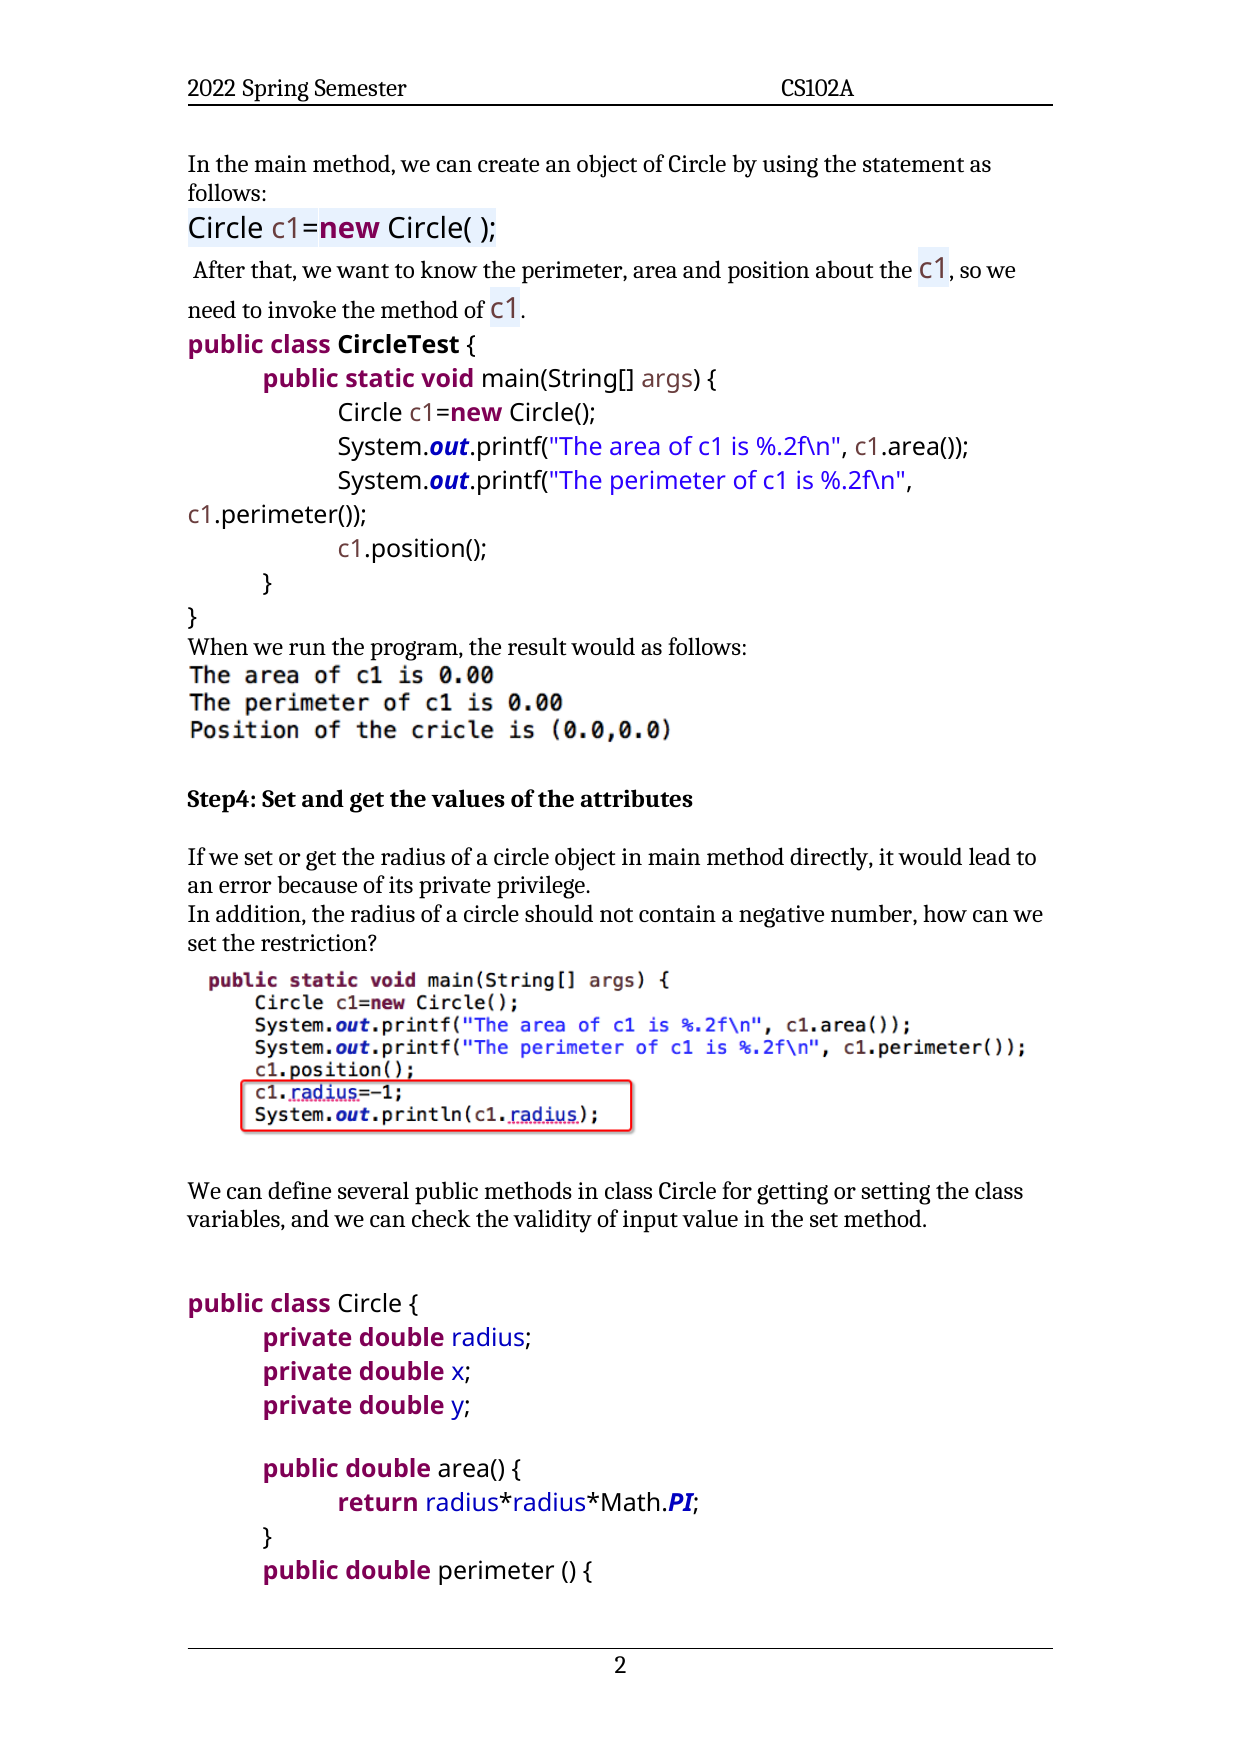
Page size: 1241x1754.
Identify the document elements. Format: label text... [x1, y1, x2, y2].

text public double perimeter () { [187, 1552, 1053, 1586]
text Circle c1=new Circle(); [187, 395, 1053, 429]
text If we set or get the radius of a circle object in main method directly, it would lead to an error because of its private privilege. [187, 842, 1053, 900]
text After that, we want to know the perimeter, area and position about the c1, so we need to invoke the method of c1. [187, 247, 1053, 327]
text } [187, 565, 1053, 599]
text In addition, the radius of a circle should not contain a negative number, how can we set the restriction? [187, 900, 1053, 957]
text Step4: Set and get the values of the attributes [187, 785, 1053, 814]
text When we run the program, the result would as follows: [187, 633, 1053, 662]
text c1.position(); [187, 531, 1053, 565]
text private double y; [187, 1387, 1053, 1421]
text } [187, 599, 1053, 633]
text public static void main(String[] args) { [187, 361, 1053, 395]
text public class Circle { [187, 1285, 1053, 1319]
text Circle c1=new Circle( ); [187, 207, 1053, 247]
text private double radius; [187, 1319, 1053, 1353]
picture [187, 957, 1053, 1137]
text } [187, 1518, 1053, 1552]
picture [187, 661, 711, 746]
text return radius*radius*Math.PI; [187, 1484, 1053, 1518]
text We can define several public methods in class Circle for getting or setting the class variables, and we can check the validity of input value in the set method. [187, 1177, 1053, 1234]
text System.out.printf("The perimeter of c1 is %.2f\n", c1.perimeter()); [187, 463, 1053, 531]
text In the main method, we can create an object of Circle by using the statement as follows: [187, 150, 1053, 207]
text public double area() { [187, 1450, 1053, 1484]
text System.out.printf("The area of c1 is %.2f\n", c1.area()); [187, 429, 1053, 463]
text private double x; [187, 1353, 1053, 1387]
text public class CircleTest { [187, 327, 1053, 361]
